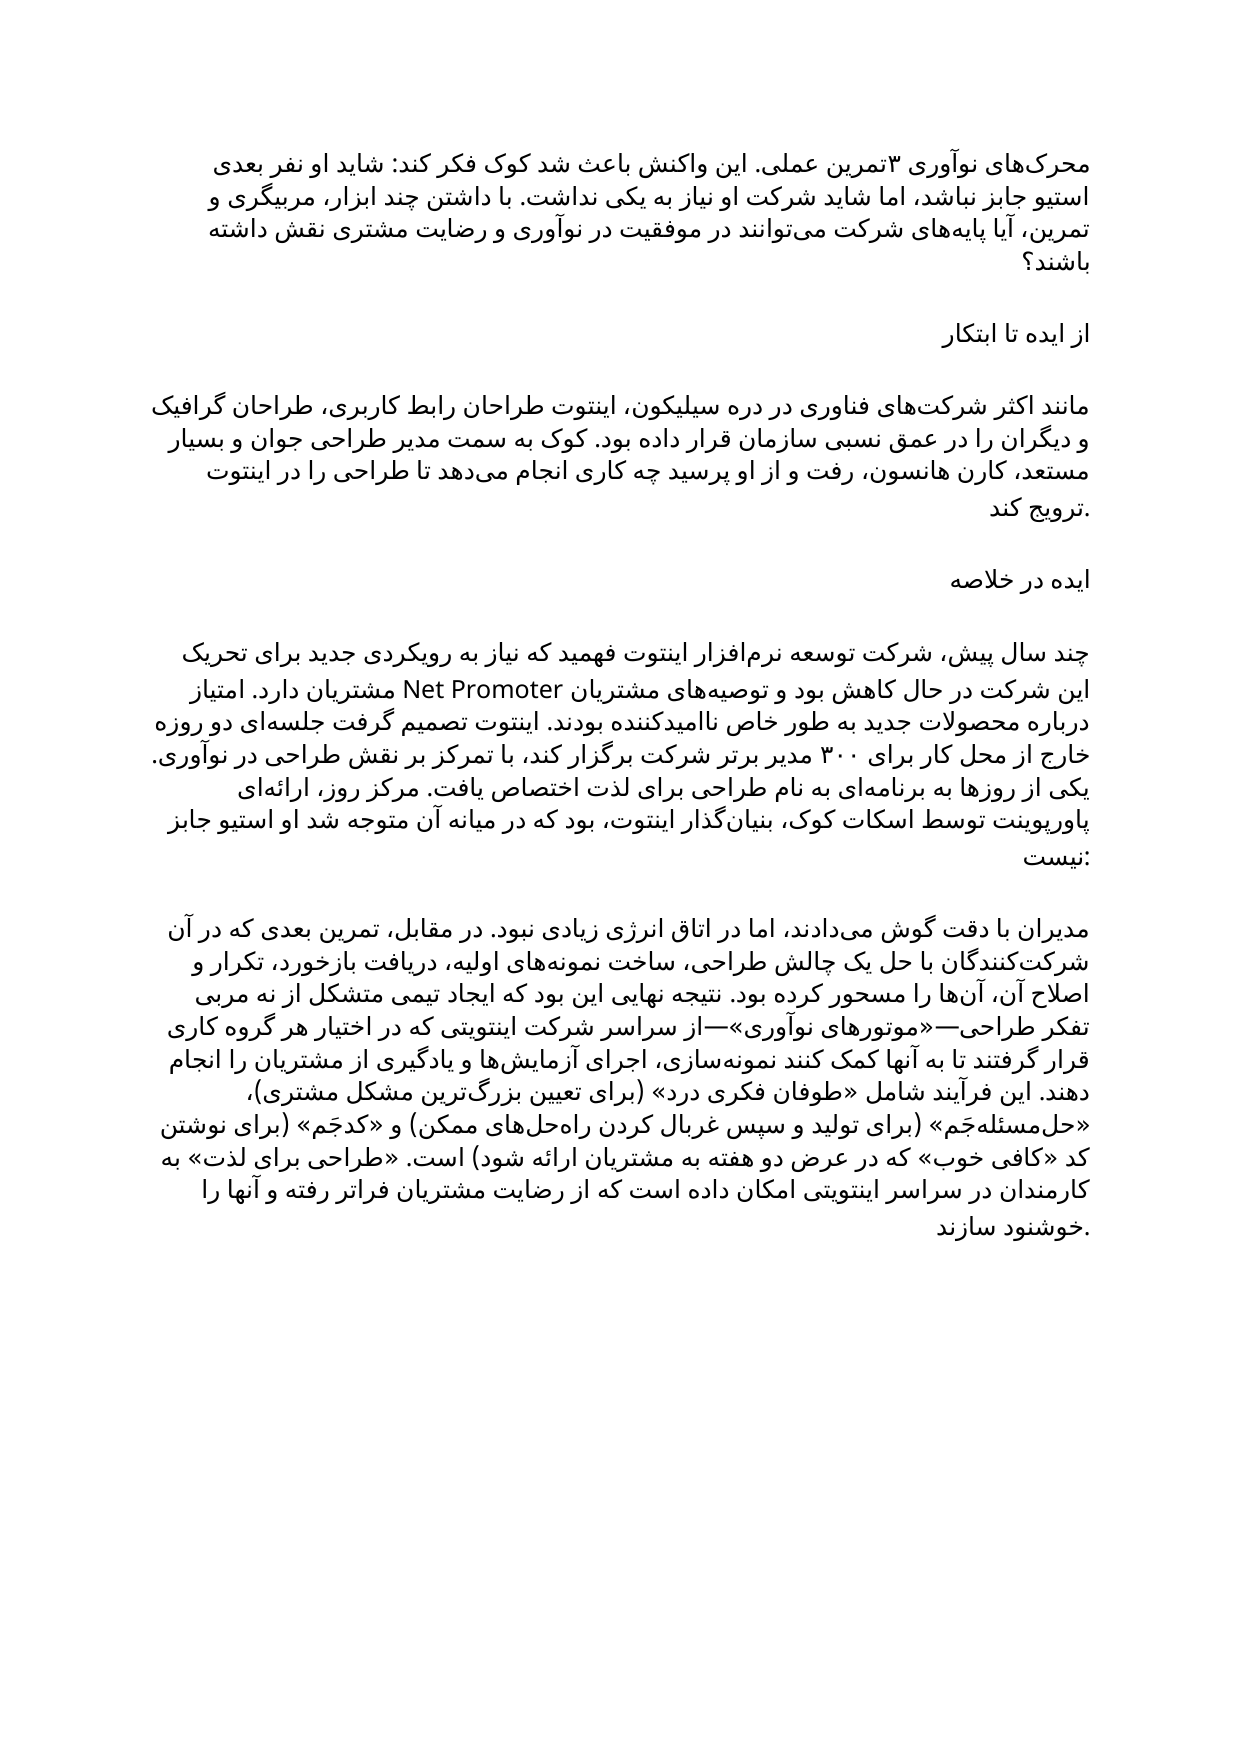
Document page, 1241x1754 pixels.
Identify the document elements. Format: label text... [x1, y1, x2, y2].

text چند سال پیش، شرکت توسعه نرم‌افزار اینتوت فهمید که نیاز به رویکردی جدید برای تحریک مشتریان دارد. امتیاز Net Promoter این شرکت در حال کاهش بود و توصیه‌های مشتریان درباره محصولات جدید به طور خاص ناامیدکننده بودند. اینتوت تصمیم گرفت جلسه‌ای دو روزه خارج از محل کار برای ۳۰۰ مدیر برتر شرکت برگزار کند، با تمرکز بر نقش طراحی در نوآوری. یکی از روزها به برنامه‌ای به نام طراحی برای لذت اختصاص یافت. مرکز روز، ارائه‌ای پاورپوینت توسط اسکات کوک، بنیان‌گذار اینتوت، بود که در میانه آن متوجه شد او استیو جابز نیست: [150, 639, 1090, 876]
text از ایده تا ابتکار [150, 320, 1090, 353]
text مدیران با دقت گوش می‌دادند، اما در اتاق انرژی زیادی نبود. در مقابل، تمرین بعدی که در آن شرکت‌کنندگان با حل یک چالش طراحی، ساخت نمونه‌های اولیه، دریافت بازخورد، تکرار و اصلاح آن، آن‌ها را مسحور کرده بود. نتیجه نهایی این بود که ایجاد تیمی متشکل از نه مربی تفکر طراحی—«موتورهای نوآوری»—از سراسر شرکت اینتویتی که در اختیار هر گروه کاری قرار گرفتند تا به آنها کمک کنند نمونه‌سازی، اجرای آزمایش‌ها و یادگیری از مشتریان را انجام دهند. این فرآیند شامل «طوفان فکری درد» (برای تعیین بزرگ‌ترین مشکل مشتری)، «حل‌مسئله‌جَم» (برای تولید و سپس غربال کردن راه‌حل‌های ممکن) و «کدجَم» (برای نوشتن کد «کافی خوب» که در عرض دو هفته به مشتریان ارائه شود) است. «طراحی برای لذت» به کارمندان در سراسر اینتویتی امکان داده است که از رضایت مشتریان فراتر رفته و آنها را خوشنود سازند. [150, 915, 1090, 1246]
text ایده در خلاصه [150, 567, 1090, 599]
text محرک‌های نوآوری ۳تمرین عملی. این واکنش باعث شد کوک فکر کند: شاید او نفر بعدی استیو جابز نباشد، اما شاید شرکت او نیاز به یکی نداشت. با داشتن چند ابزار، مربیگری و تمرین، آیا پایه‌های شرکت می‌توانند در موفقیت در نوآوری و رضایت مشتری نقش داشته باشند؟ [150, 150, 1090, 280]
text مانند اکثر شرکت‌های فناوری در دره سیلیکون، اینتوت طراحان رابط کاربری، طراحان گرافیک و دیگران را در عمق نسبی سازمان قرار داده بود. کوک به سمت مدیر طراحی جوان و بسیار مستعد، کارن هانسون، رفت و از او پرسید چه کاری انجام می‌دهد تا طراحی را در اینتوت ترویج کند. [150, 392, 1090, 527]
